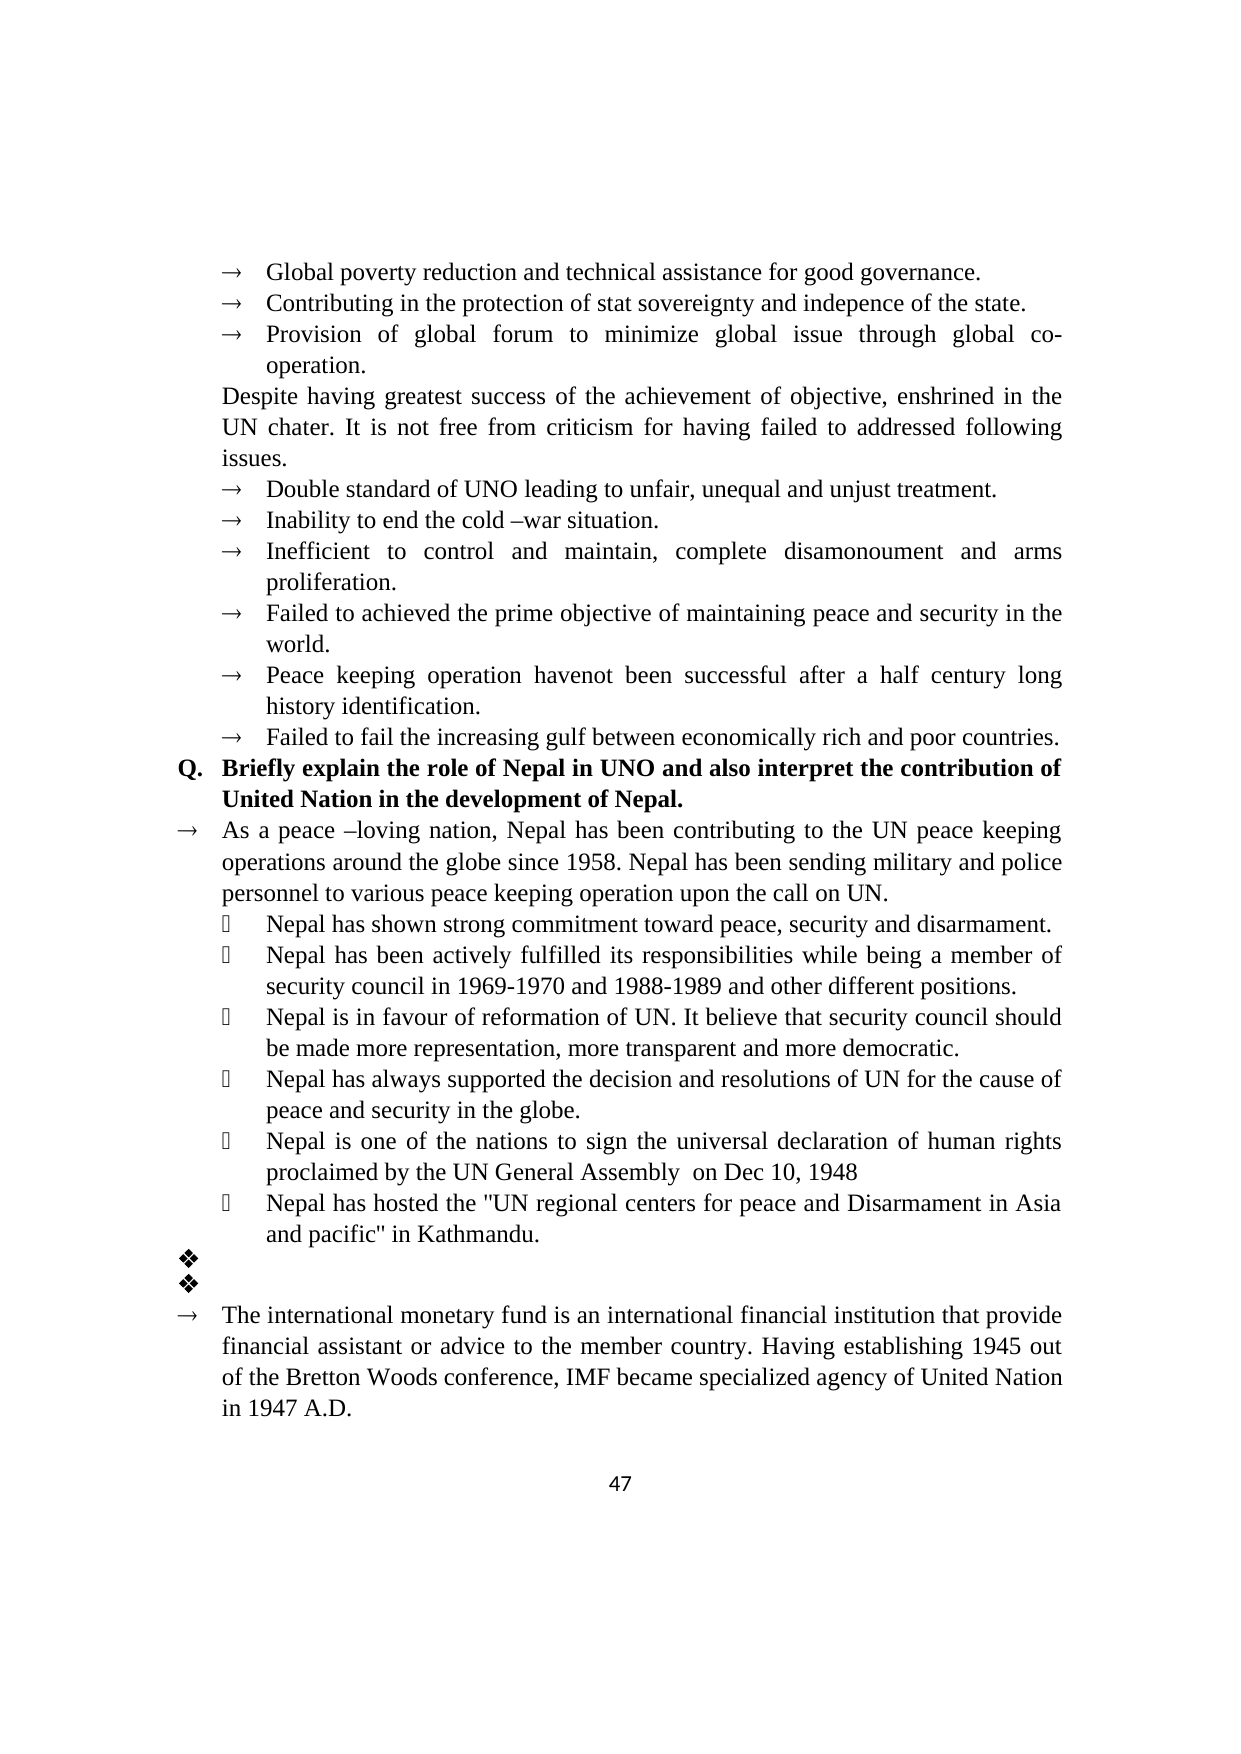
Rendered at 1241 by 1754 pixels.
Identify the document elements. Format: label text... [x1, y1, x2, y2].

text Provision of global forum to minimize global issue through global co-operation. [222, 319, 1063, 379]
text Failed to fail the increasing gulf between economically rich and poor countries. [222, 722, 1063, 751]
text As a peace –loving nation, Nepal has been contributing to the UN peace keeping operations around the globe since 1958. Nepal has been sending military and police personnel to various peace keeping operation upon the call on UN. [177, 816, 1063, 906]
text Q. Briefly explain the role of Nepal in UNO and also interpret the contribution of United Nation in the development of Nepal. [177, 753, 1063, 813]
text Despite having greatest success of the achievement of objective, enshrined in the UN chater. It is not free from criticism for having failed to addressed following issues. [177, 381, 1063, 472]
text Double standard of UNO leading to unfair, unequal and unjust treatment. [222, 474, 1063, 503]
text Nepal is one of the nations to sign the universal declaration of human rights proclaimed by the UN General Assembly on Dec 10, 1948 [222, 1126, 1063, 1186]
text Peace keeping operation havenot been successful after a half century long history identification. [222, 660, 1063, 720]
text Nepal has been actively fulfilled its responsibilities while being a member of security council in 1969-1970 and 1988-1989 and other different positions. [222, 940, 1063, 999]
text Inefficient to control and maintain, complete disamonoument and arms proliferation. [222, 536, 1063, 596]
text Inability to end the cold –war situation. [222, 505, 1063, 534]
text Contributing in the protection of stat sovereignty and indepence of the state. [222, 288, 1063, 317]
text Nepal is in favour of reformation of UN. It believe that security council should be made more representation, more transparent and more democratic. [222, 1002, 1063, 1062]
text Nepal has shown strong commitment toward peace, security and disarmament. [222, 909, 1063, 937]
text The international monetary fund is an international financial institution that provide financial assistant or advice to the member country. Having establishing 1945 out of the Bretton Woods conference, IMF became specialized agency of United Nation in 1947 A.D. [177, 1300, 1063, 1422]
text Nepal has always supported the decision and resolutions of UN for the cause of peace and security in the globe. [222, 1064, 1063, 1124]
text Failed to achieved the prime objective of maintaining peace and security in the world. [222, 598, 1063, 658]
text Global poverty reduction and technical assistance for good governance. [222, 257, 1063, 286]
text Nepal has hosted the ''UN regional centers for peace and Disarmament in Asia and pacific'' in Kathmandu. [222, 1188, 1063, 1248]
